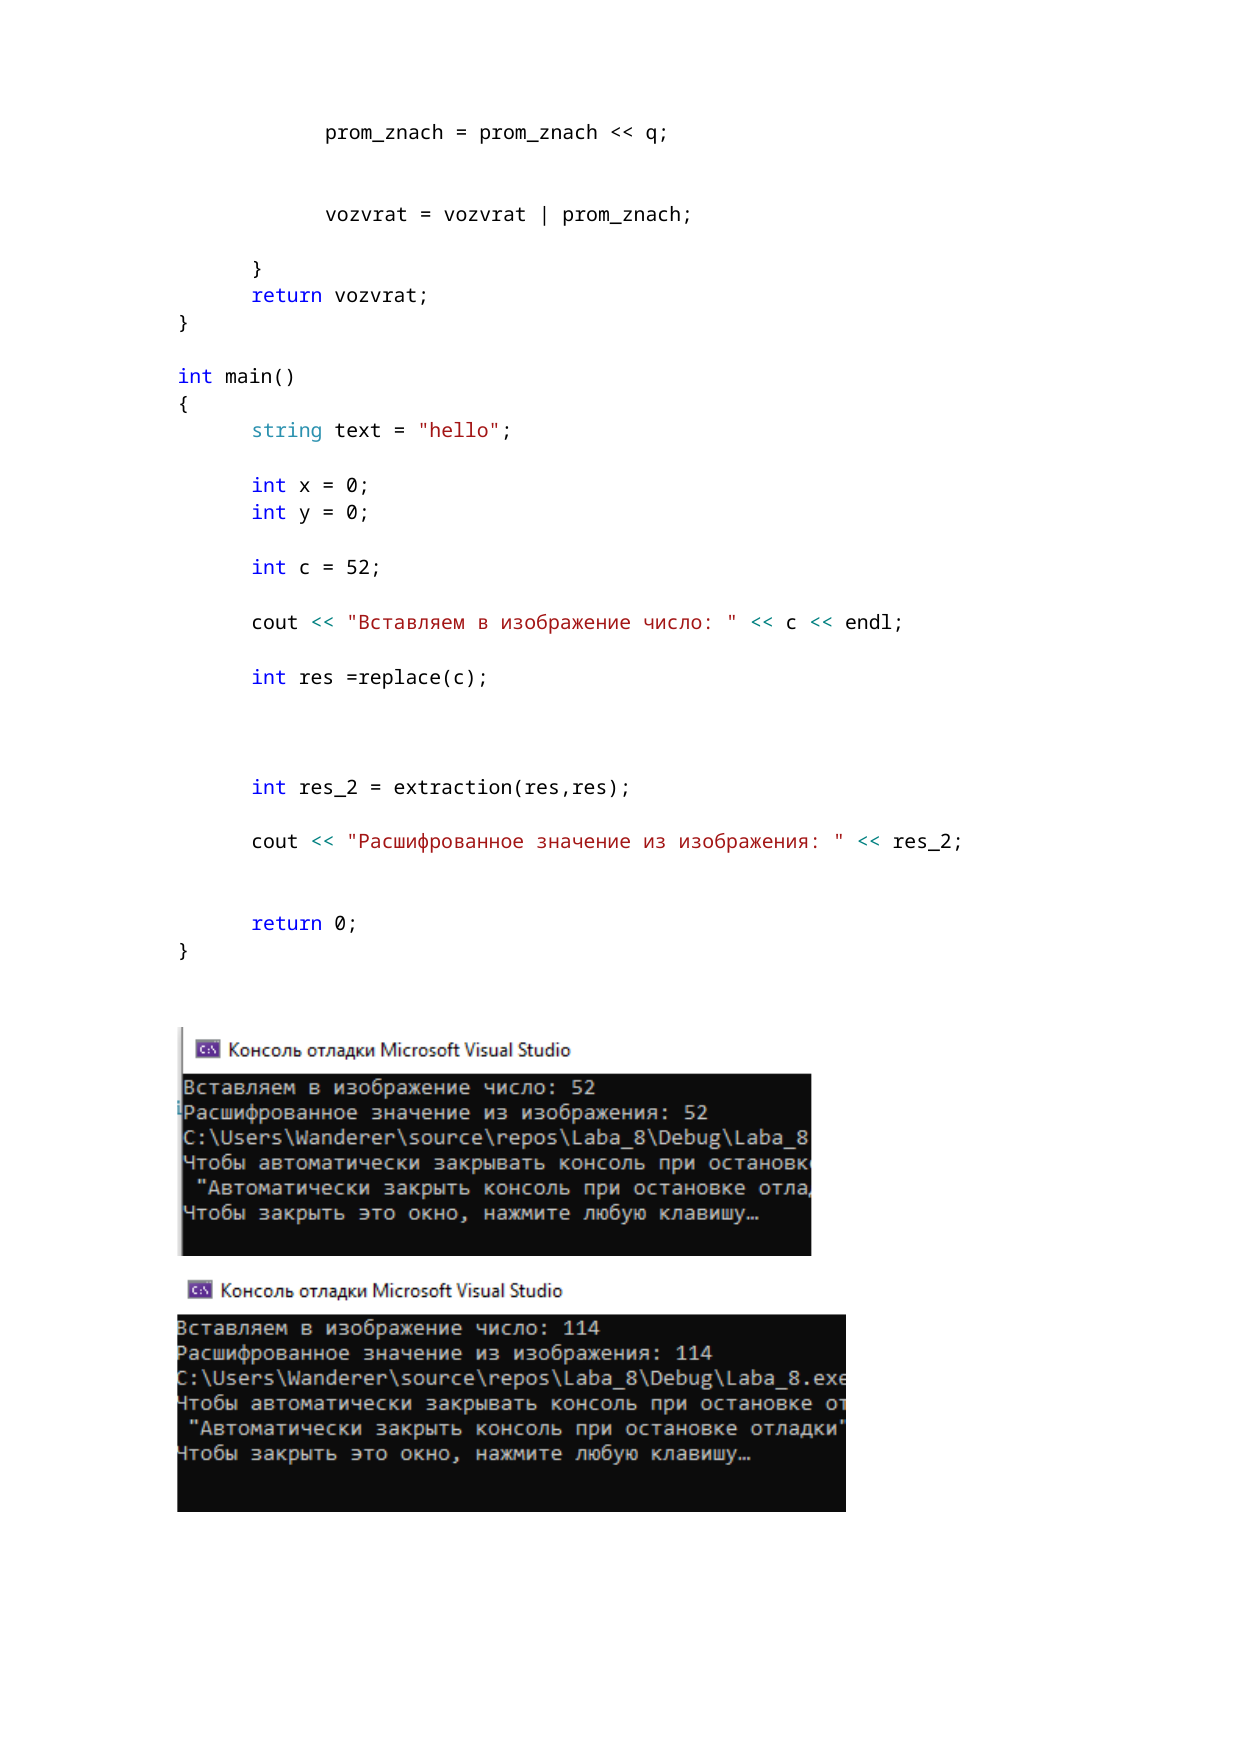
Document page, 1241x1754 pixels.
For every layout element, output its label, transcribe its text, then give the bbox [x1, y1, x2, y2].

text cout << "Вставляем в изображение число: " << c << endl; [177, 608, 1152, 635]
text prom_znach = prom_znach << q; [177, 118, 1152, 145]
text int main() [177, 362, 1152, 389]
text vozvrat = vozvrat | prom_znach; [177, 200, 1152, 227]
text return vozvrat; [177, 281, 1152, 308]
text } [177, 308, 1152, 335]
text int c = 52; [177, 553, 1152, 580]
text cout << "Расшифрованное значение из изображения: " << res_2; [177, 827, 1152, 854]
picture [177, 1027, 812, 1256]
text int x = 0; [177, 471, 1152, 498]
text int res =replace(c); [177, 663, 1152, 690]
text } [177, 254, 1152, 281]
text } [177, 936, 1152, 963]
text int res_2 = extraction(res,res); [177, 773, 1152, 800]
text string text = "hello"; [177, 416, 1152, 443]
picture [177, 1274, 846, 1512]
text { [177, 389, 1152, 416]
text return 0; [177, 909, 1152, 936]
text int y = 0; [177, 498, 1152, 525]
